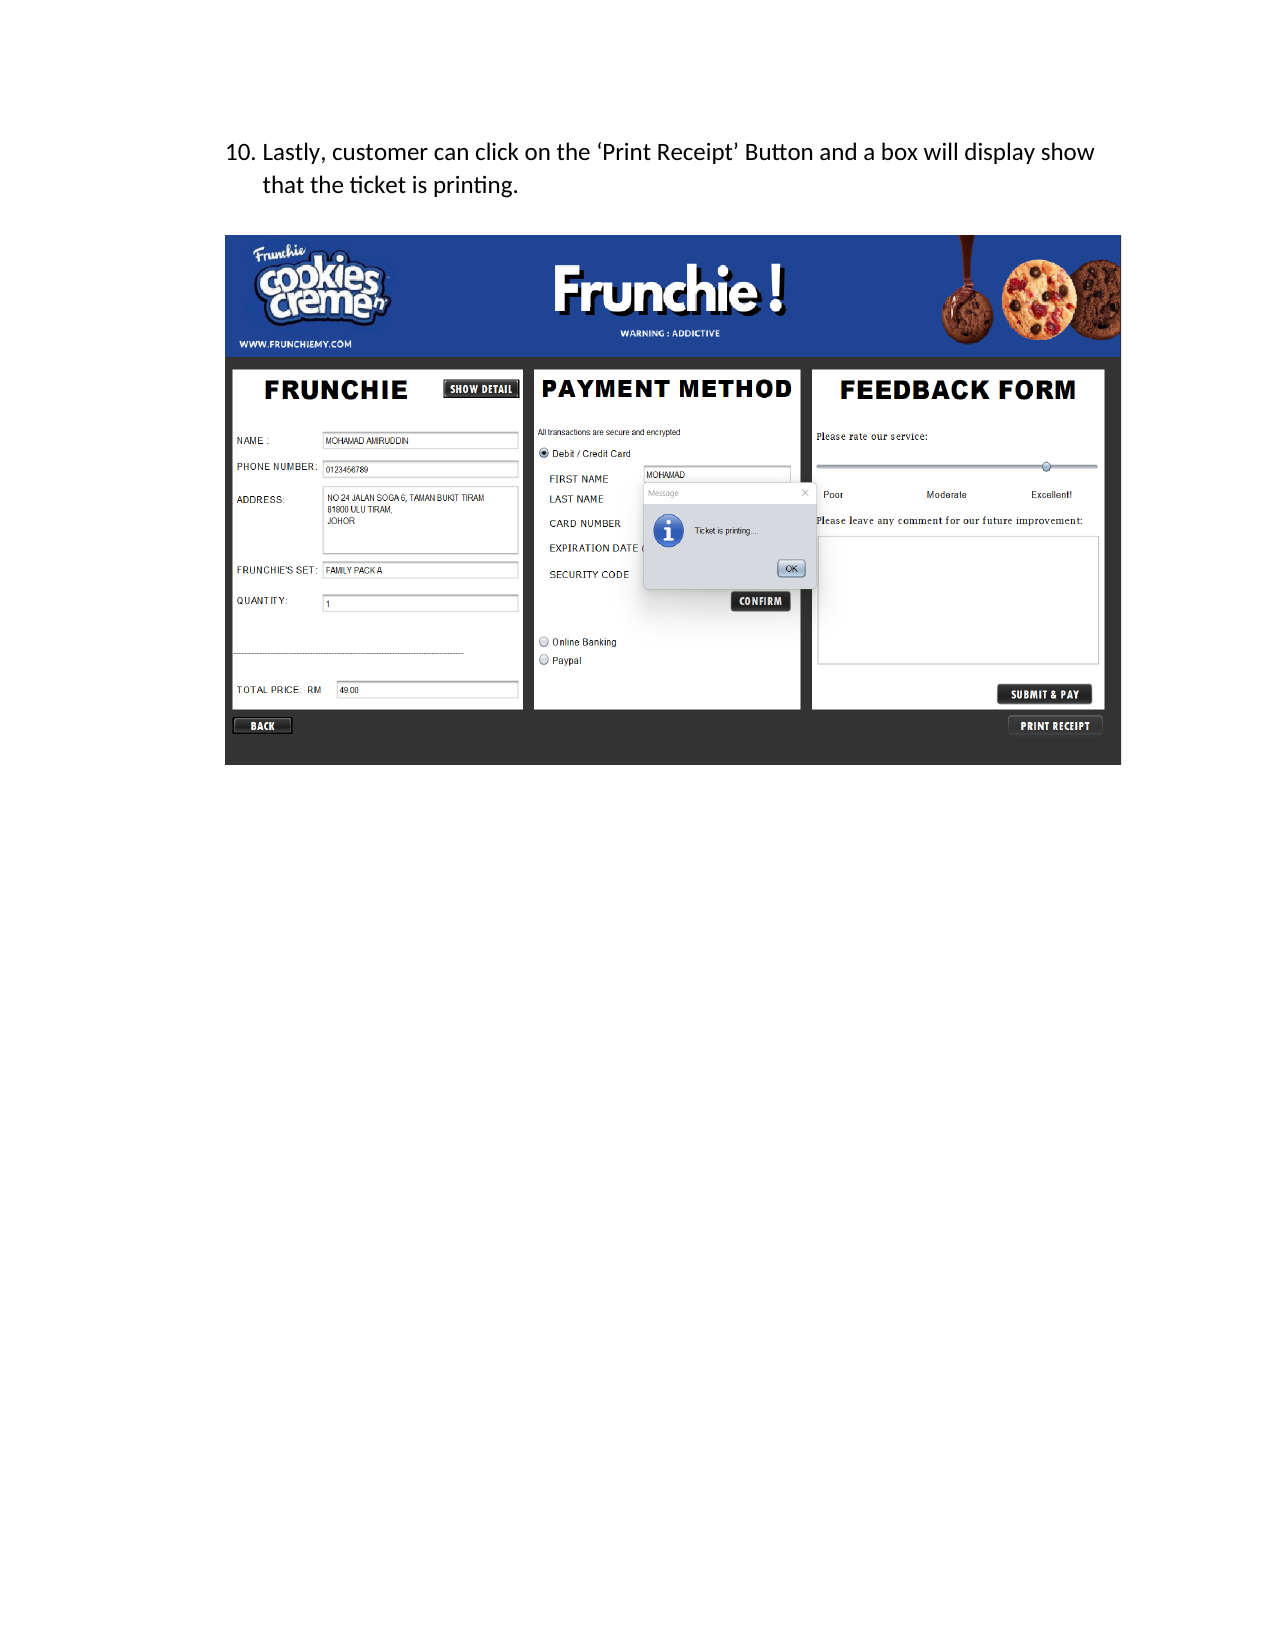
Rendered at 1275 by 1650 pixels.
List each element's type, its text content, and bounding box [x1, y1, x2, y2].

list Lastly, customer can click on the ‘Print Receipt’ Button and a box will display show that the ticket is printing. [225, 136, 1125, 200]
picture [225, 235, 1122, 765]
